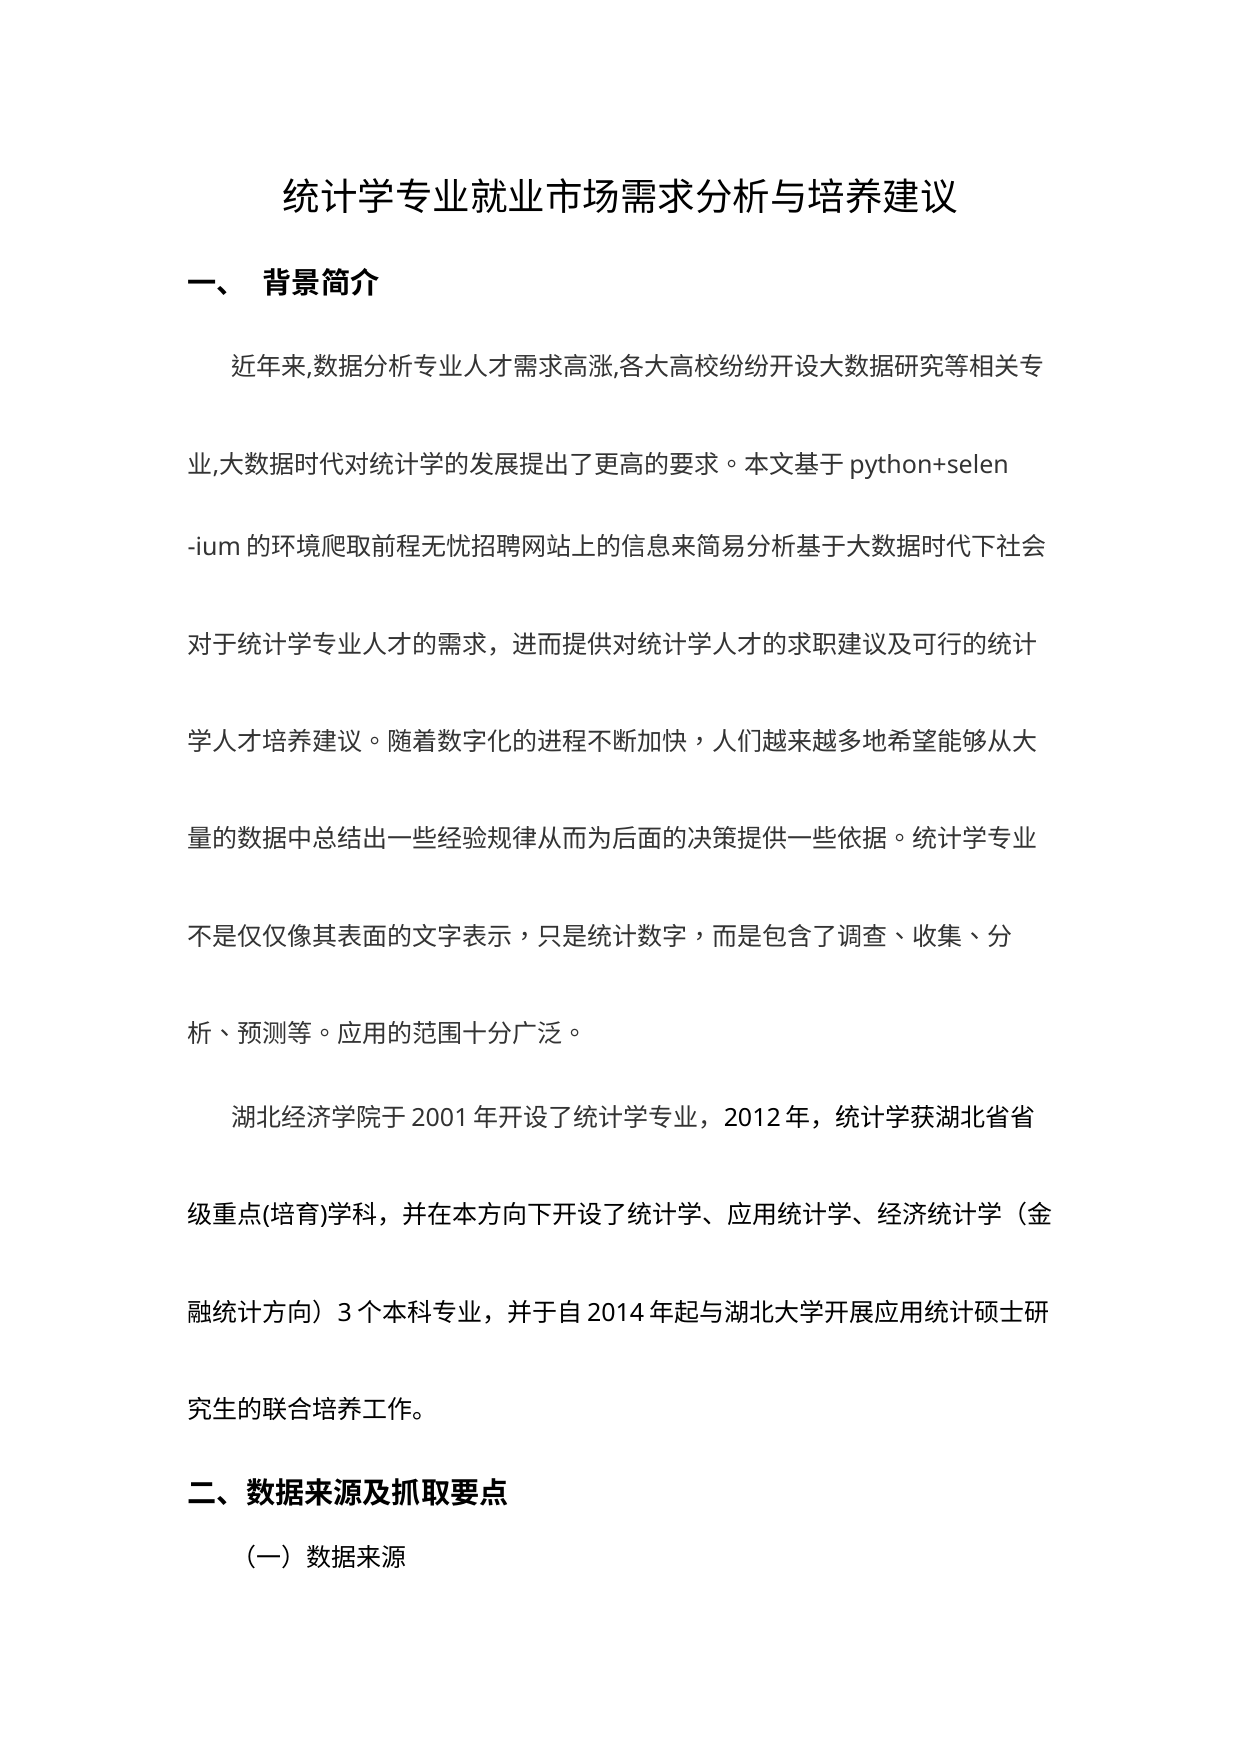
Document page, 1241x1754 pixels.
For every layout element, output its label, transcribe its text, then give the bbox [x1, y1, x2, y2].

list 统计学专业就业市场需求分析与培养建议 [187, 162, 1053, 227]
text 近年来,数据分析专业人才需求高涨,各大高校纷纷开设大数据研究等相关专业,大数据时代对统计学的发展提出了更高的要求。本文基于python+selen [187, 334, 1053, 496]
list 二、数据来源及抓取要点 [187, 1458, 1053, 1523]
list 背景简介 [187, 248, 1053, 313]
text 湖北经济学院于2001年开设了统计学专业，2012年，统计学获湖北省省级重点(培育)学科，并在本方向下开设了统计学、应用统计学、经济统计学（金融统计方向）3个本科专业，并于自2014年起与湖北大学开展应用统计硕士研究生的联合培养工作。 [187, 1083, 1053, 1440]
list （一）数据来源 [187, 1523, 1053, 1588]
text -ium的环境爬取前程无忧招聘网站上的信息来简易分析基于大数据时代下社会对于统计学专业人才的需求，进而提供对统计学人才的求职建议及可行的统计学人才培养建议。随着数字化的进程不断加快，人们越来越多地希望能够从大量的数据中总结出一些经验规律从而为后面的决策提供一些依据。统计学专业不是仅仅像其表面的文字表示，只是统计数字，而是包含了调查、收集、分析、预测等。应用的范围十分广泛。 [187, 513, 1053, 1066]
